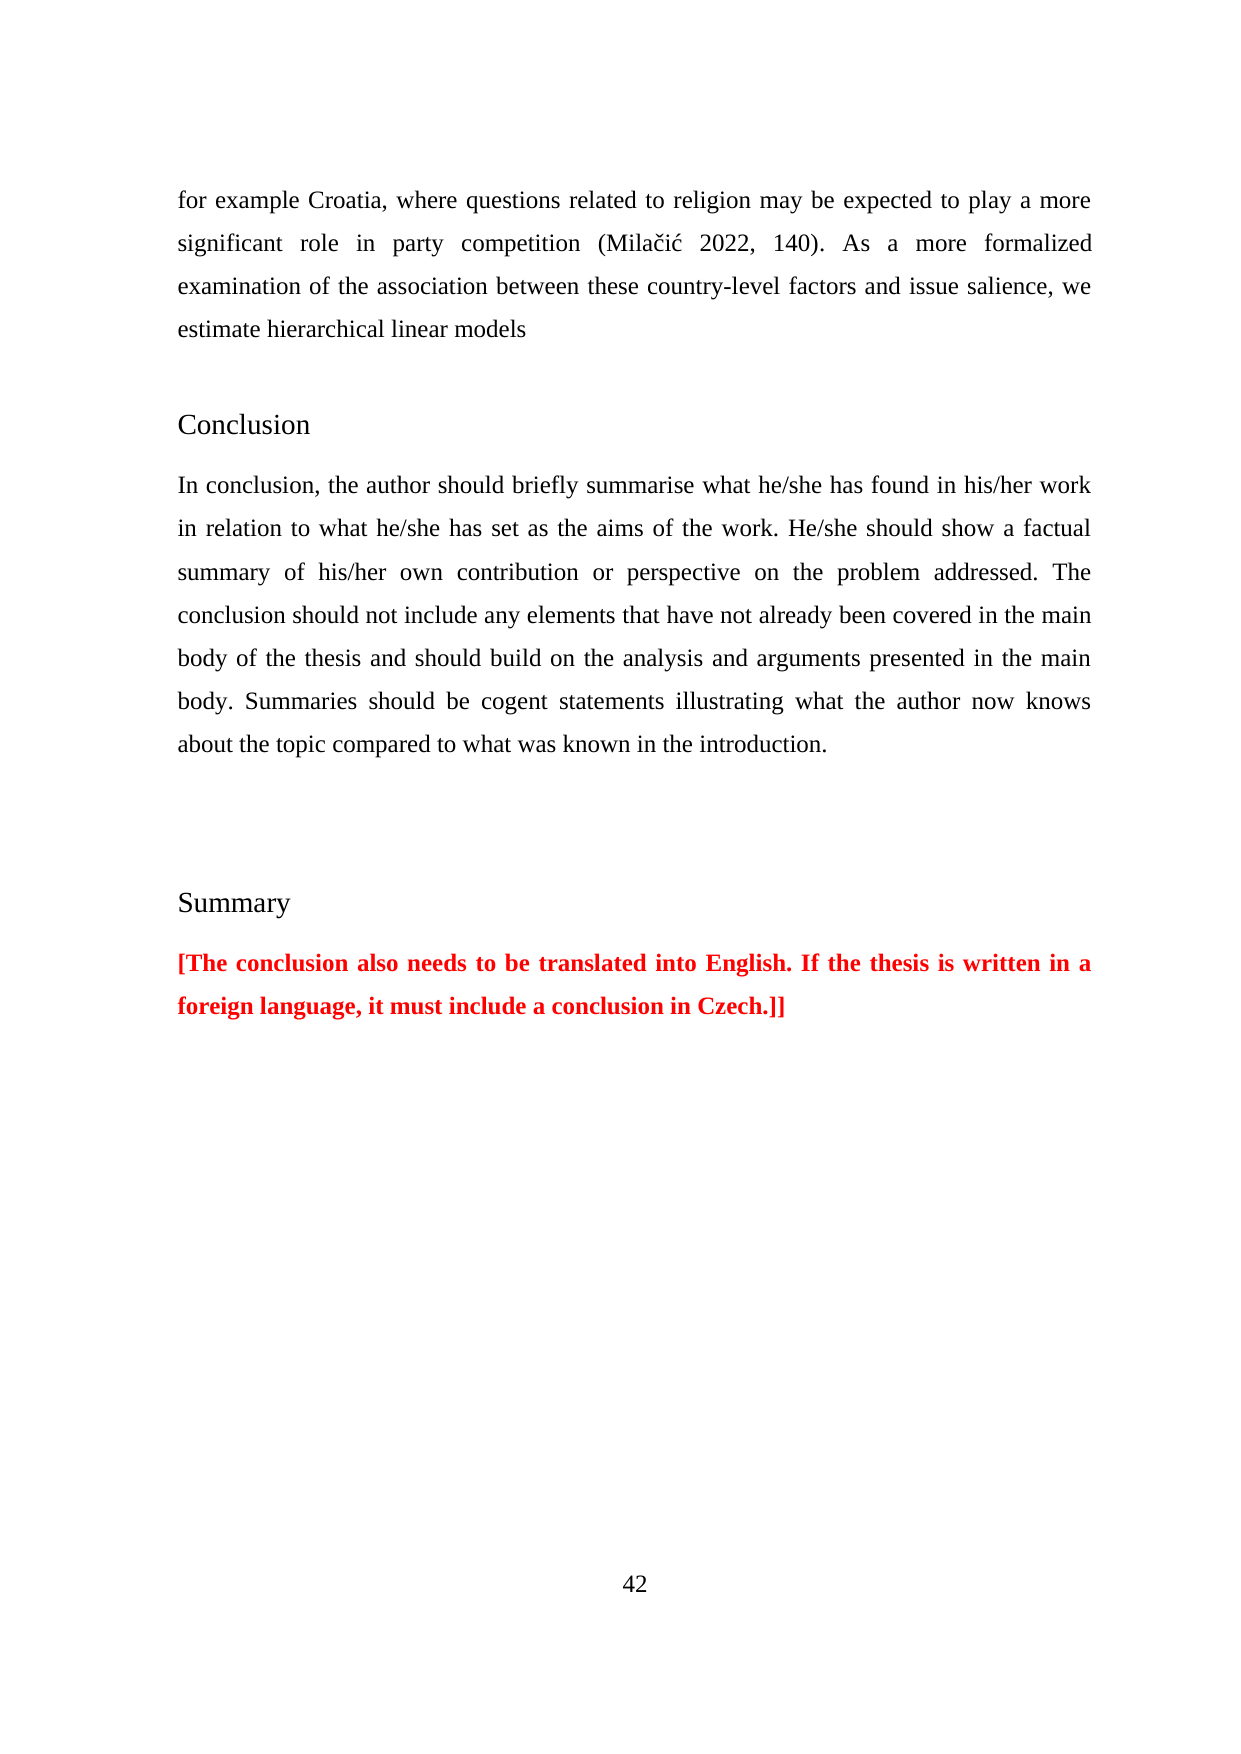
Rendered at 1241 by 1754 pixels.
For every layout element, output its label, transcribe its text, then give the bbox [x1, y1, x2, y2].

subtitle Summary [177, 885, 1092, 918]
subtitle Conclusion [177, 407, 1092, 441]
text In conclusion, the author should briefly summarise what he/she has found in his/her work in relation to what he/she has set as the aims of the work. He/she should show a factual summary of his/her own contribution or perspective on the problem addressed. The conclusion should not include any elements that have not already been covered in the main body of the thesis and should build on the analysis and arguments presented in the main body. Summaries should be cogent statements illustrating what the author now knows about the topic compared to what was known in the introduction. [177, 470, 1092, 758]
text [The conclusion also needs to be translated into English. If the thesis is written in a foreign language, it must include a conclusion in Czech.]] [177, 948, 1092, 1020]
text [177, 185, 1092, 343]
